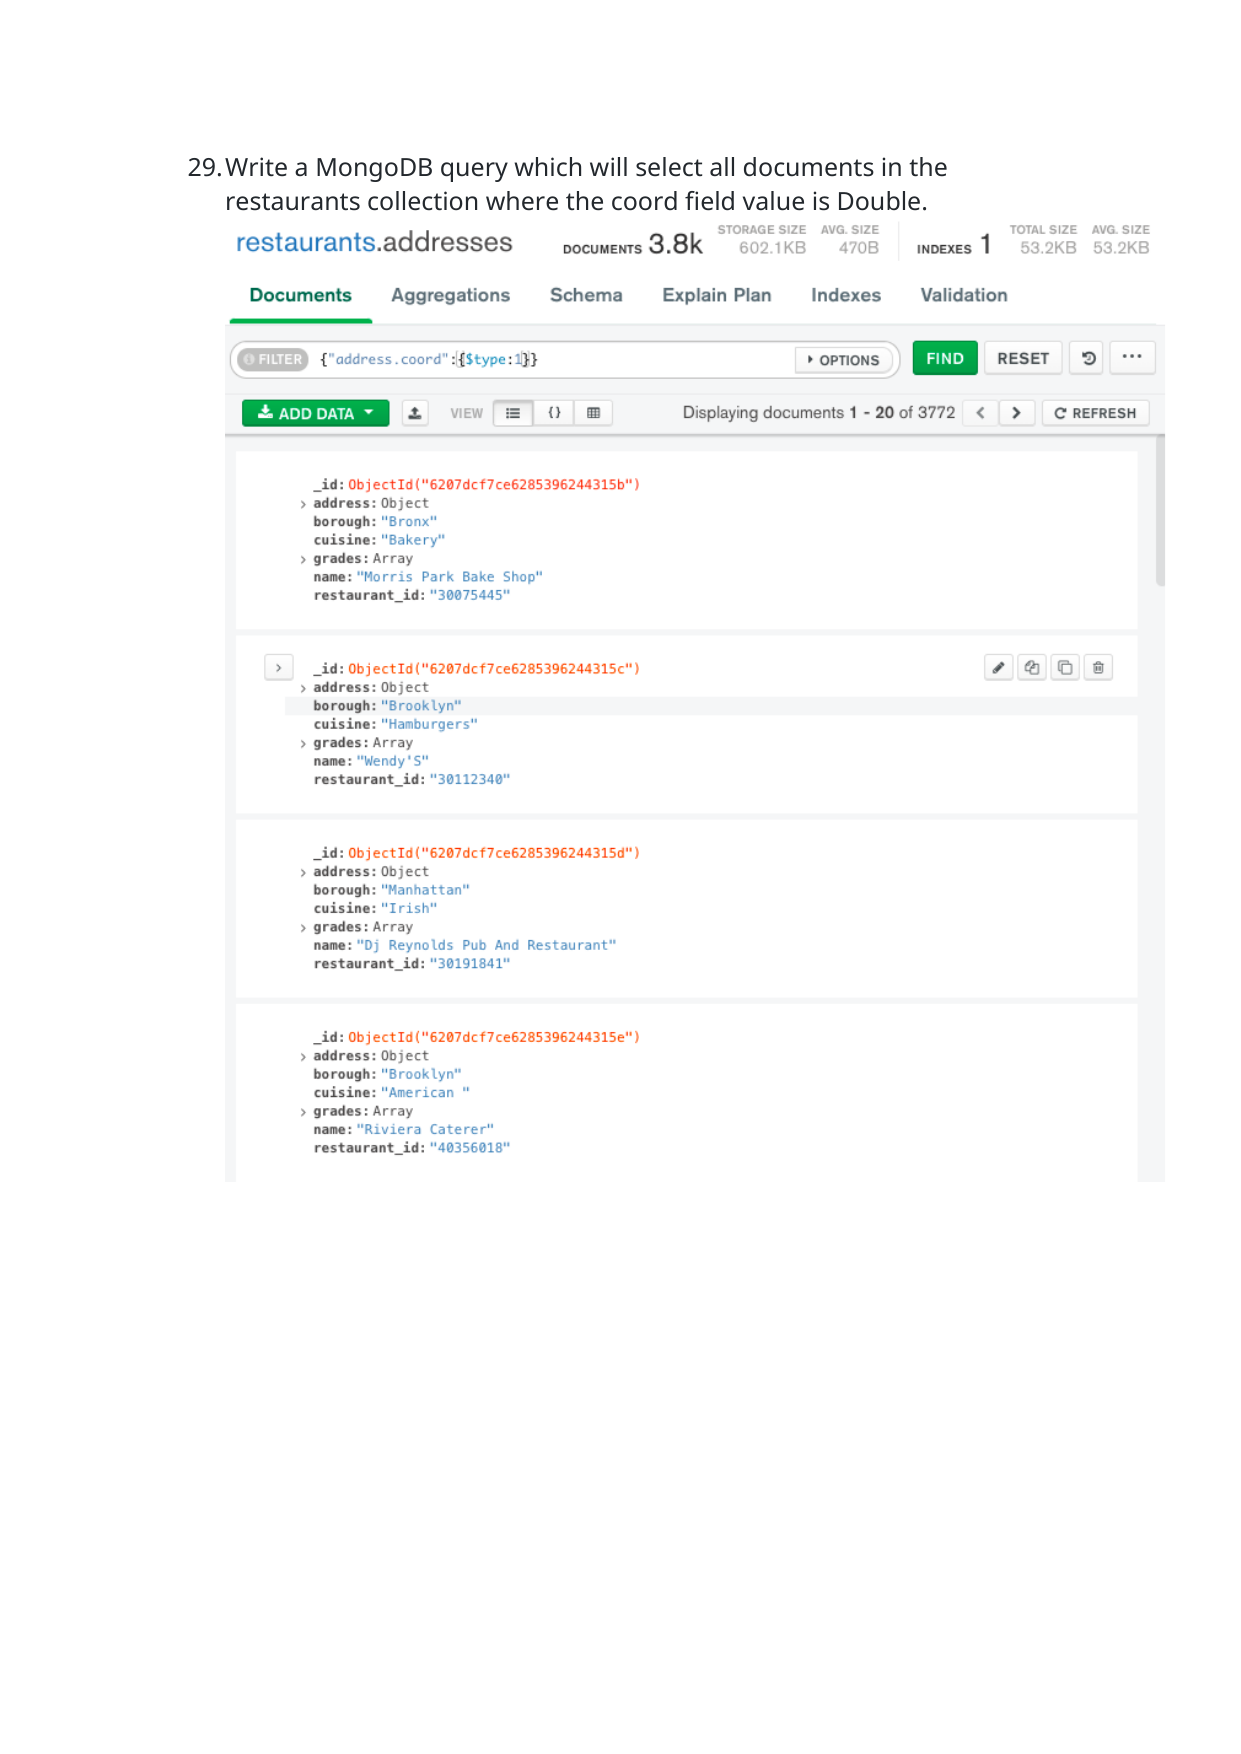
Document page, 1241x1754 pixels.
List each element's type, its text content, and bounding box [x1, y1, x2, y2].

picture [225, 218, 1166, 1182]
